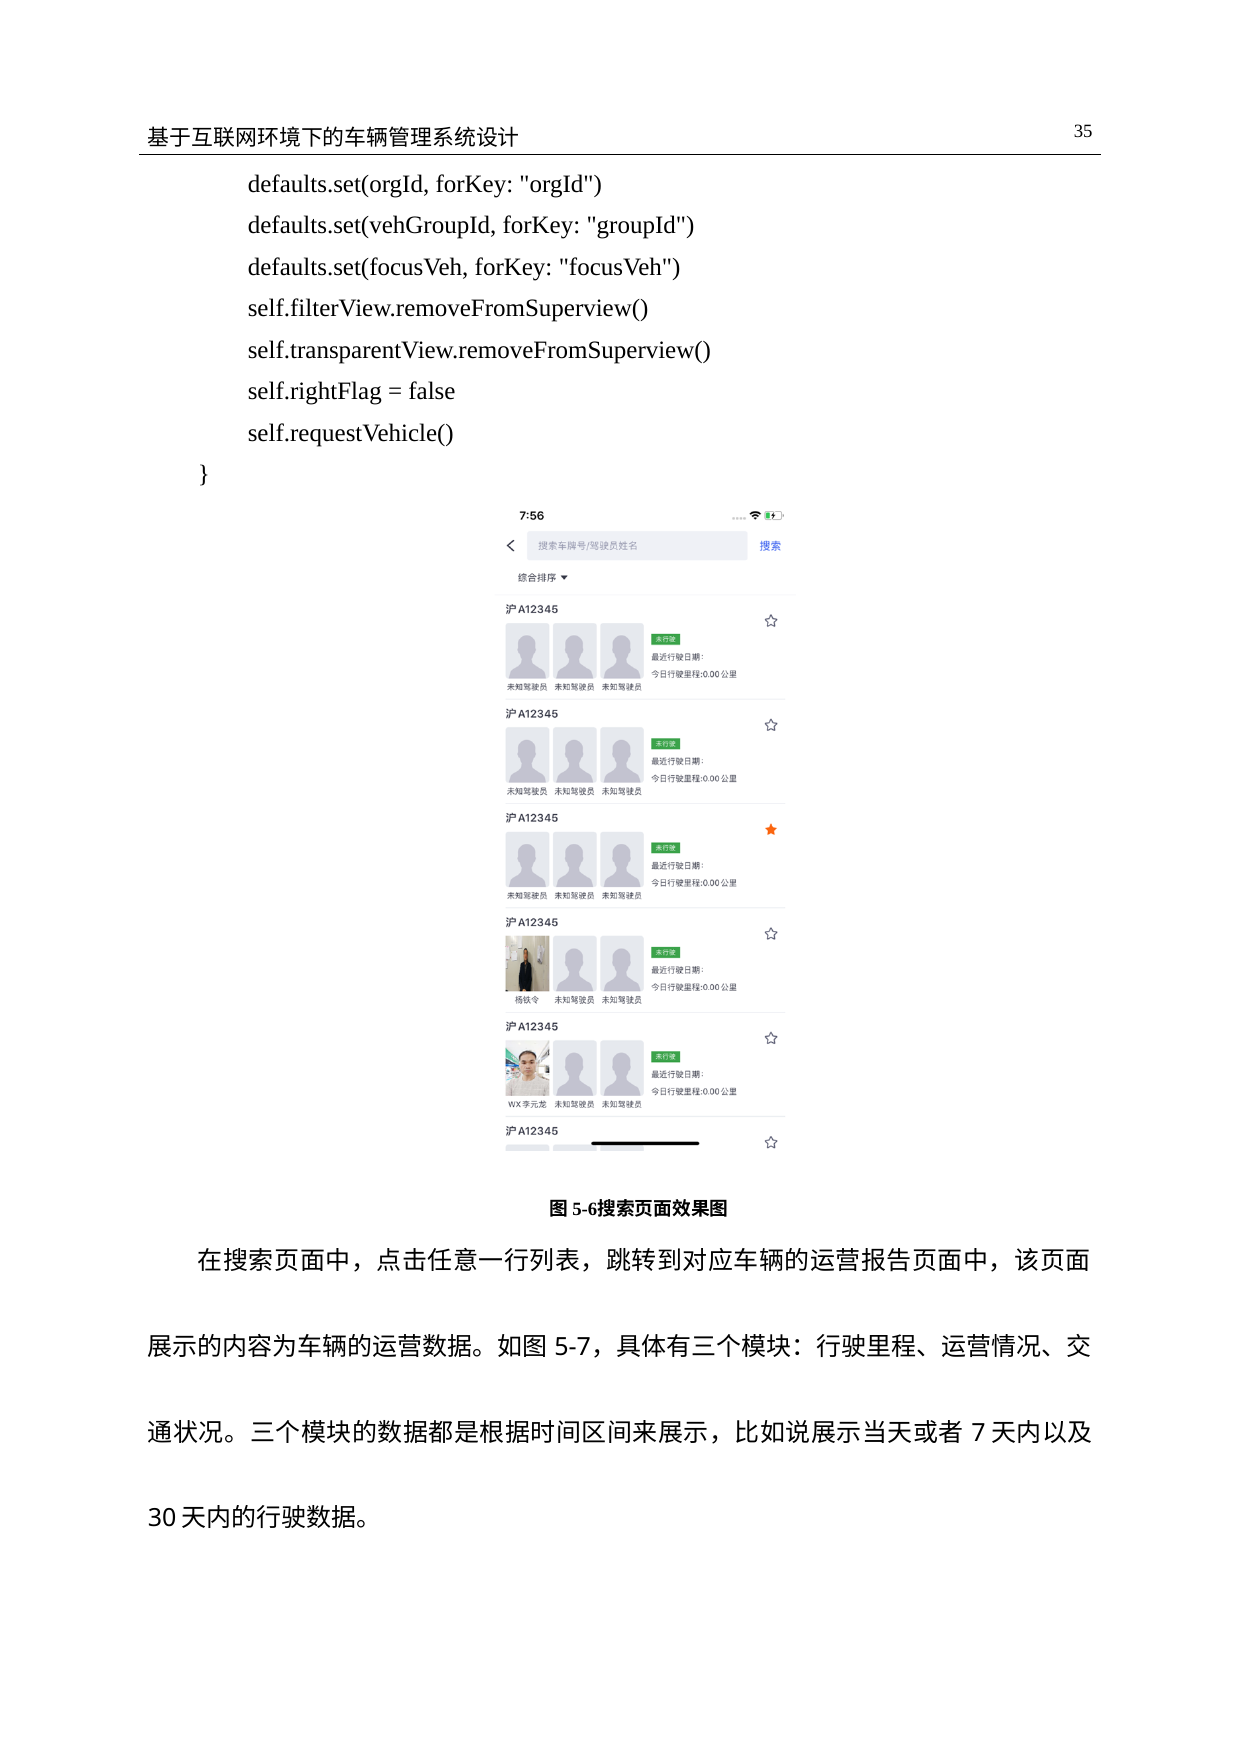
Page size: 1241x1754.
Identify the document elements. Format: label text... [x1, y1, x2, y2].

text defaults.set(orgId, forKey: "orgId") [148, 166, 1093, 200]
text defaults.set(focusVeh, forKey: "focusVeh") [148, 249, 1093, 283]
text self.filterView.removeFromSuperview() [148, 291, 1093, 325]
text 图5-6搜索页面效果图 [148, 1190, 1093, 1225]
text self.requestVehicle() [148, 415, 1093, 449]
text self.rightFlag = false [148, 373, 1093, 408]
text self.transparentView.removeFromSuperview() [148, 332, 1093, 366]
picture [494, 497, 796, 1151]
text } [148, 456, 1093, 491]
text 在搜索页面中，点击任意一行列表，跳转到对应车辆的运营报告页面中，该页面展示的内容为车辆的运营数据。如图5-7，具体有三个模块：行驶里程、运营情况、交通状况。三个模块的数据都是根据时间区间来展示，比如说展示当天或者7天内以及30天内的行驶数据。 [148, 1225, 1093, 1550]
text defaults.set(vehGroupId, forKey: "groupId") [148, 208, 1093, 242]
